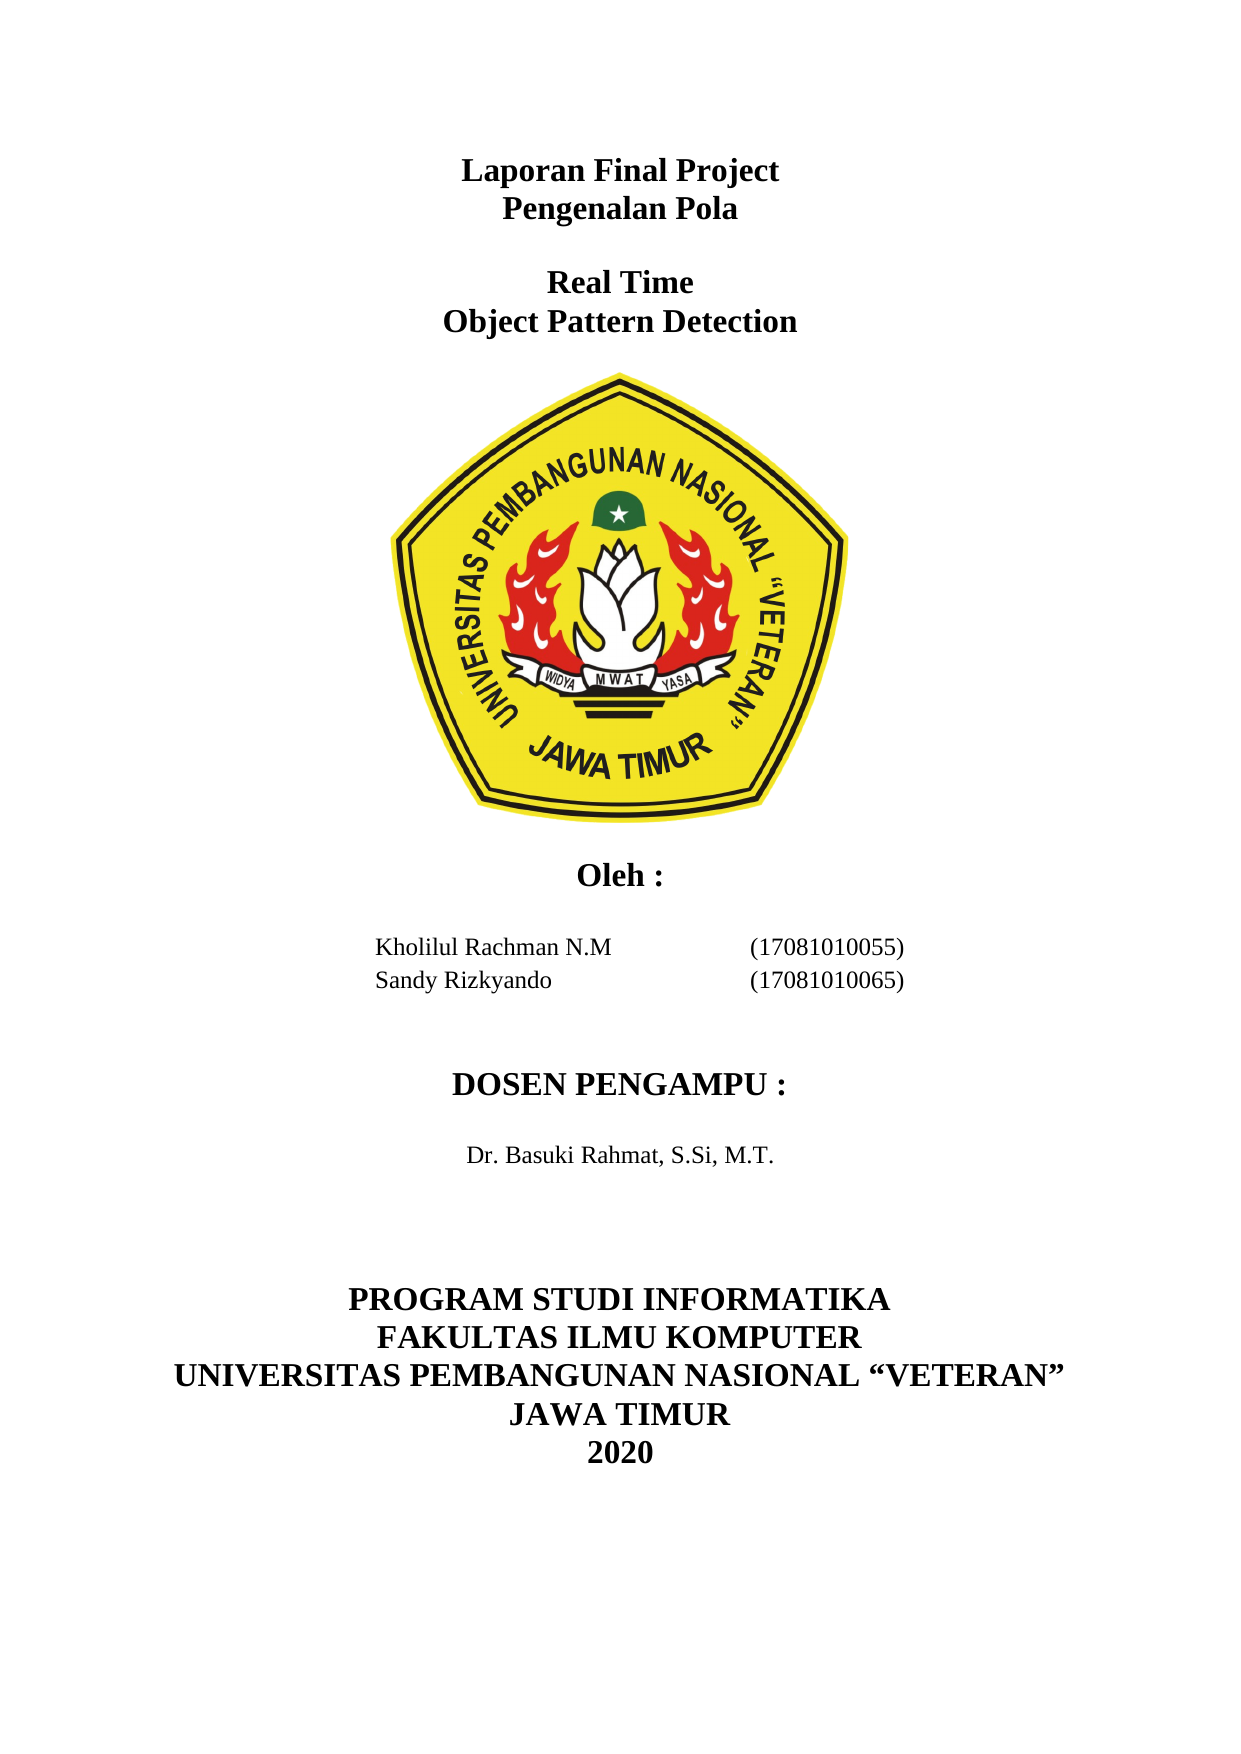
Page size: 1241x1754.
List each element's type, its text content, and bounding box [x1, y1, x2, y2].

text Sandy Rizkyando (17081010065) [300, 965, 1090, 994]
text Pengenalan Pola [150, 188, 1090, 227]
text 2020 [150, 1432, 1090, 1471]
text Real Time [150, 263, 1090, 301]
text JAWA TIMUR [148, 1394, 1090, 1432]
text FAKULTAS ILMU KOMPUTER [148, 1317, 1090, 1356]
text Laporan Final Project [150, 150, 1090, 188]
text Object Pattern Detection [150, 301, 1090, 339]
text UNIVERSITAS PEMBANGUNAN NASIONAL “VETERAN” [148, 1356, 1090, 1394]
subtitle Dr. Basuki Rahmat, S.Si, M.T. [150, 1140, 1090, 1168]
text PROGRAM STUDI INFORMATIKA [148, 1279, 1090, 1317]
text Oleh : [150, 855, 1090, 893]
text DOSEN PENGAMPU : [148, 1064, 1090, 1103]
picture [390, 372, 849, 823]
text Kholilul Rachman N.M (17081010055) [300, 932, 1090, 961]
